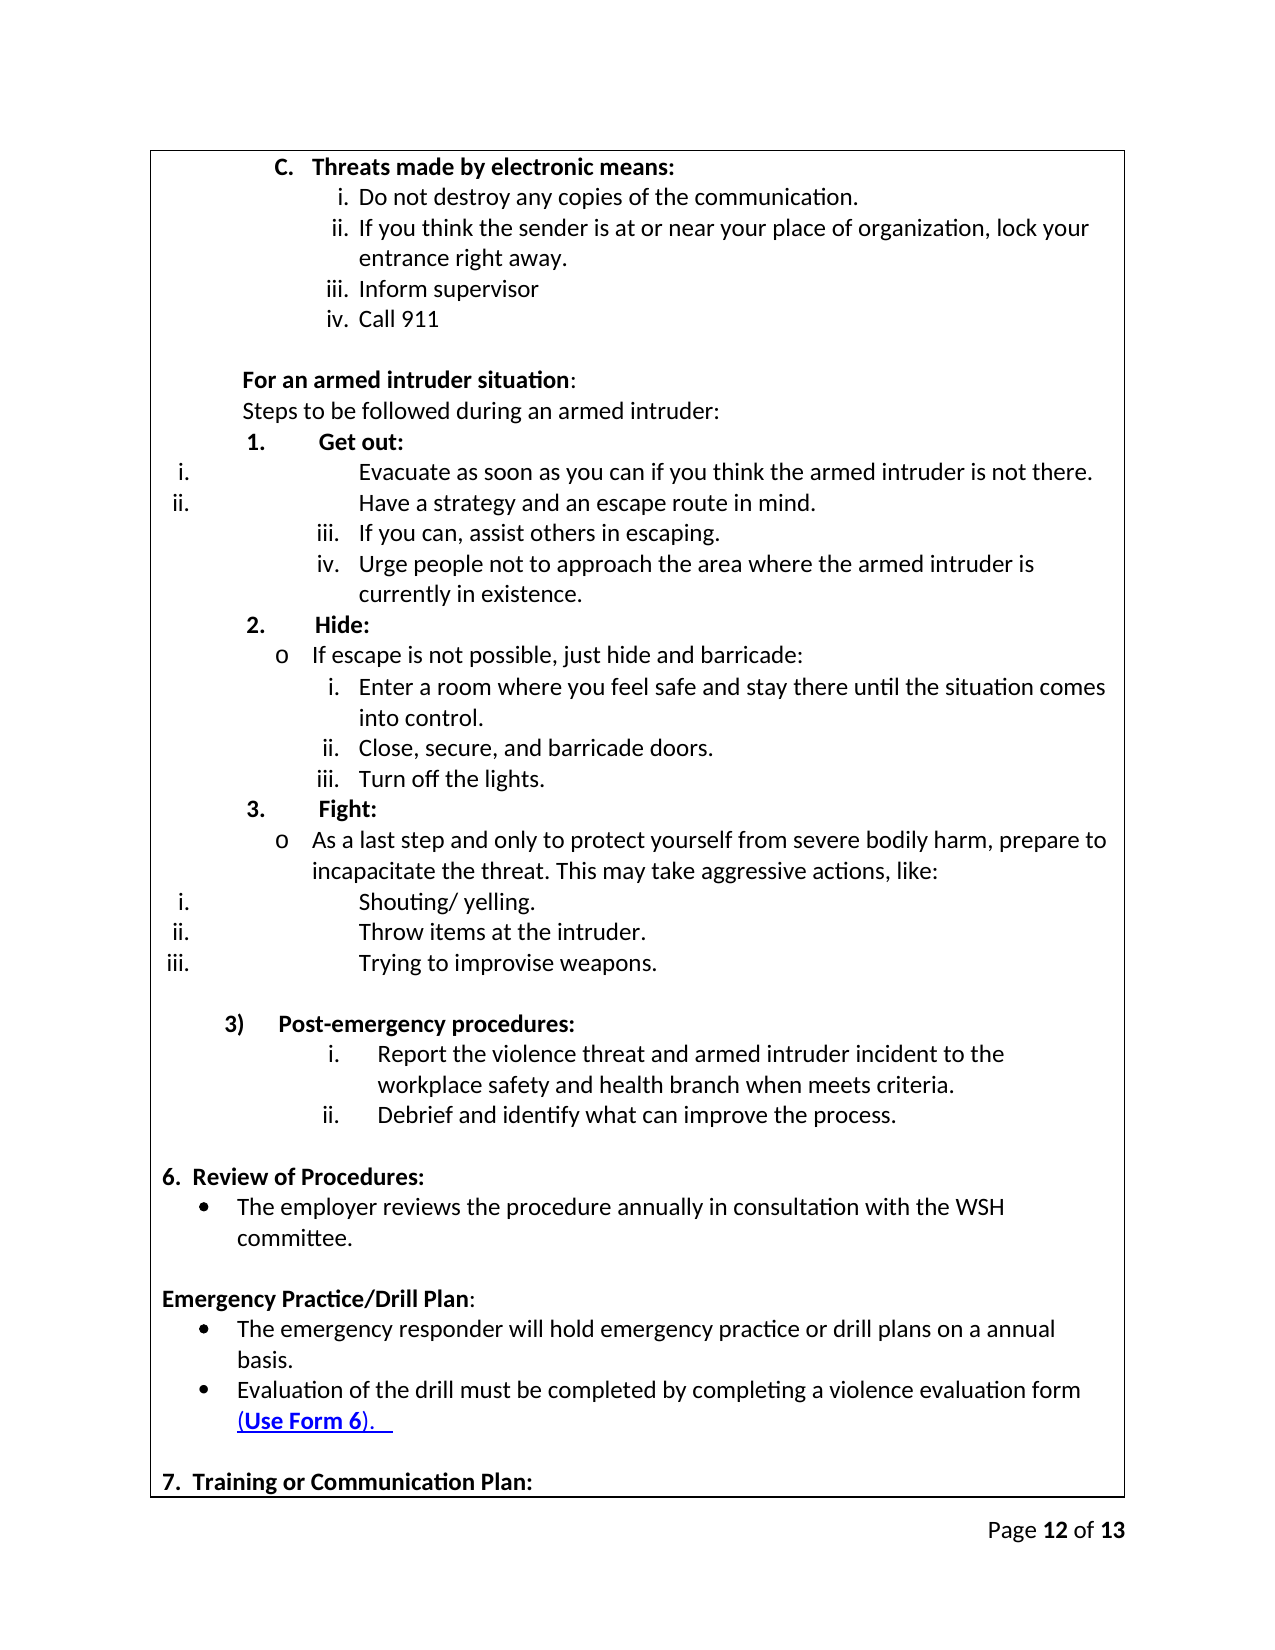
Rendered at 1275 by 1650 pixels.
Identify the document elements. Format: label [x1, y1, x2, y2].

table_cell [151, 151, 1124, 1496]
